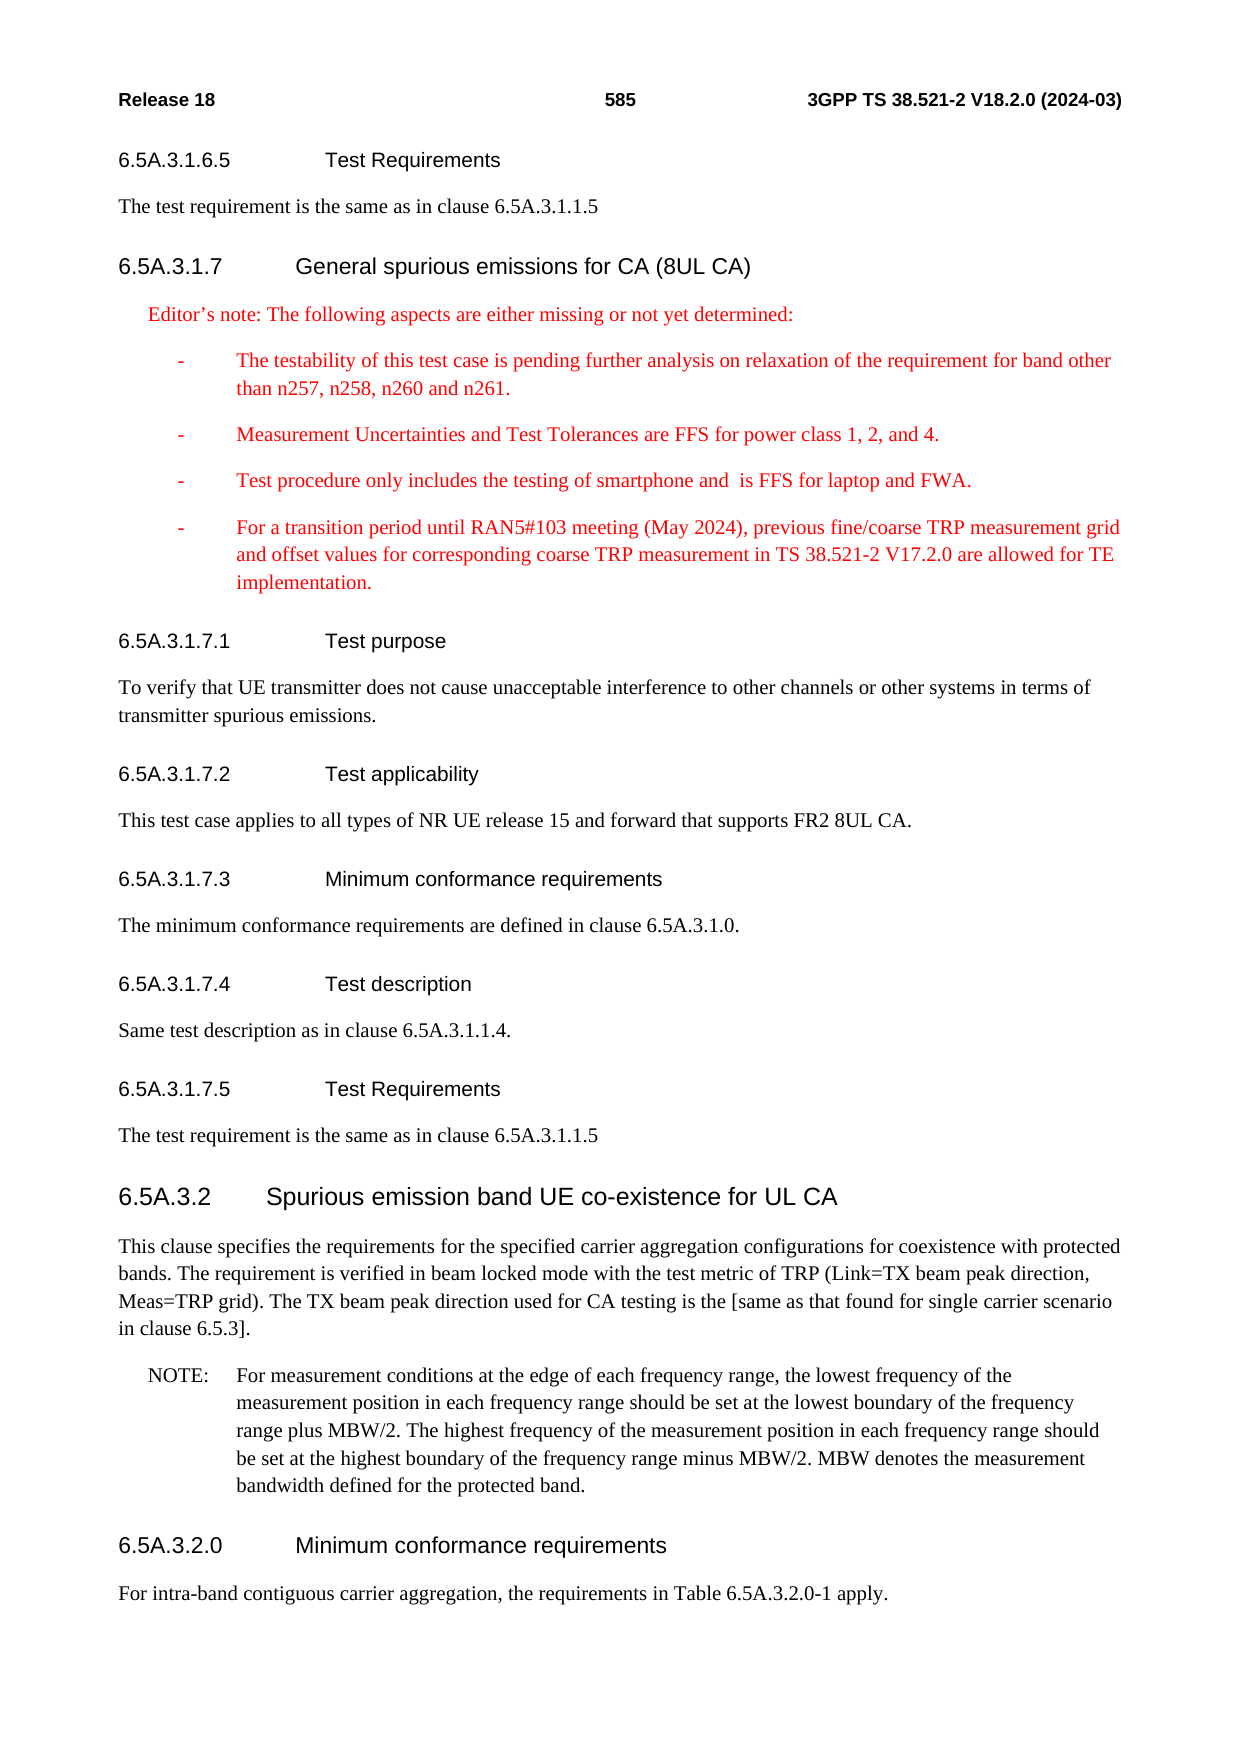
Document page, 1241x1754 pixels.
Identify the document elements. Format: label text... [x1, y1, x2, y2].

subtitle 6.5A.3.1.7 General spurious emissions for CA (8UL CA) [118, 253, 1122, 279]
subtitle 6.5A.3.2 Spurious emission band UE co-existence for UL CA [118, 1182, 1122, 1211]
text The test requirement is the same as in clause 6.5A.3.1.1.5 [118, 194, 1122, 218]
text For intra-band contiguous carrier aggregation, the requirements in Table 6.5A.3.2.0-1 apply. [118, 1581, 1122, 1605]
text 6.5A.3.1.7.1 Test purpose [118, 629, 1122, 653]
text - For a transition period until RAN5#103 meeting (May 2024), previous fine/coarse TRP measurement grid and offset values for corresponding coarse TRP measurement in TS 38.521-2 V17.2.0 are allowed for TE implementation. [177, 514, 1122, 594]
text - The testability of this test case is pending further analysis on relaxation of the requirement for band other than n257, n258, n260 and n261. [177, 348, 1122, 399]
text This clause specifies the requirements for the specified carrier aggregation configurations for coexistence with protected bands. The requirement is verified in beam locked mode with the test metric of TRP (Link=TX beam peak direction, Meas=TRP grid). The TX beam peak direction used for CA testing is the [same as that found for single carrier scenario in clause 6.5.3]. [118, 1233, 1122, 1340]
text - Test procedure only includes the testing of smartphone and is FFS for laptop and FWA. [177, 468, 1122, 492]
text The test requirement is the same as in clause 6.5A.3.1.1.5 [118, 1123, 1122, 1147]
text 6.5A.3.1.7.3 Minimum conformance requirements [118, 866, 1122, 890]
text - Measurement Uncertainties and Test Tolerances are FFS for power class 1, 2, and 4. [177, 422, 1122, 446]
text This test case applies to all types of NR UE release 15 and forward that supports FR2 8UL CA. [118, 808, 1122, 832]
text To verify that UE transmitter does not cause unacceptable interference to other channels or other systems in terms of transmitter spurious emissions. [118, 675, 1122, 727]
text 6.5A.3.1.7.4 Test description [118, 972, 1122, 996]
text Editor’s note: The following aspects are either missing or not yet determined: [148, 302, 1122, 326]
text NOTE: For measurement conditions at the edge of each frequency range, the lowest frequency of the measurement position in each frequency range should be set at the lowest boundary of the frequency range plus MBW/2. The highest frequency of the measurement position in each frequency range should be set at the highest boundary of the frequency range minus MBW/2. MBW denotes the measurement bandwidth defined for the protected band. [148, 1363, 1122, 1497]
text 6.5A.3.1.7.5 Test Requirements [118, 1077, 1122, 1101]
text 6.5A.3.1.7.2 Test applicability [118, 761, 1122, 785]
text Same test description as in clause 6.5A.3.1.1.4. [118, 1018, 1122, 1042]
subtitle 6.5A.3.2.0 Minimum conformance requirements [118, 1532, 1122, 1558]
text 6.5A.3.1.6.5 Test Requirements [118, 147, 1122, 171]
text The minimum conformance requirements are defined in clause 6.5A.3.1.0. [118, 913, 1122, 937]
